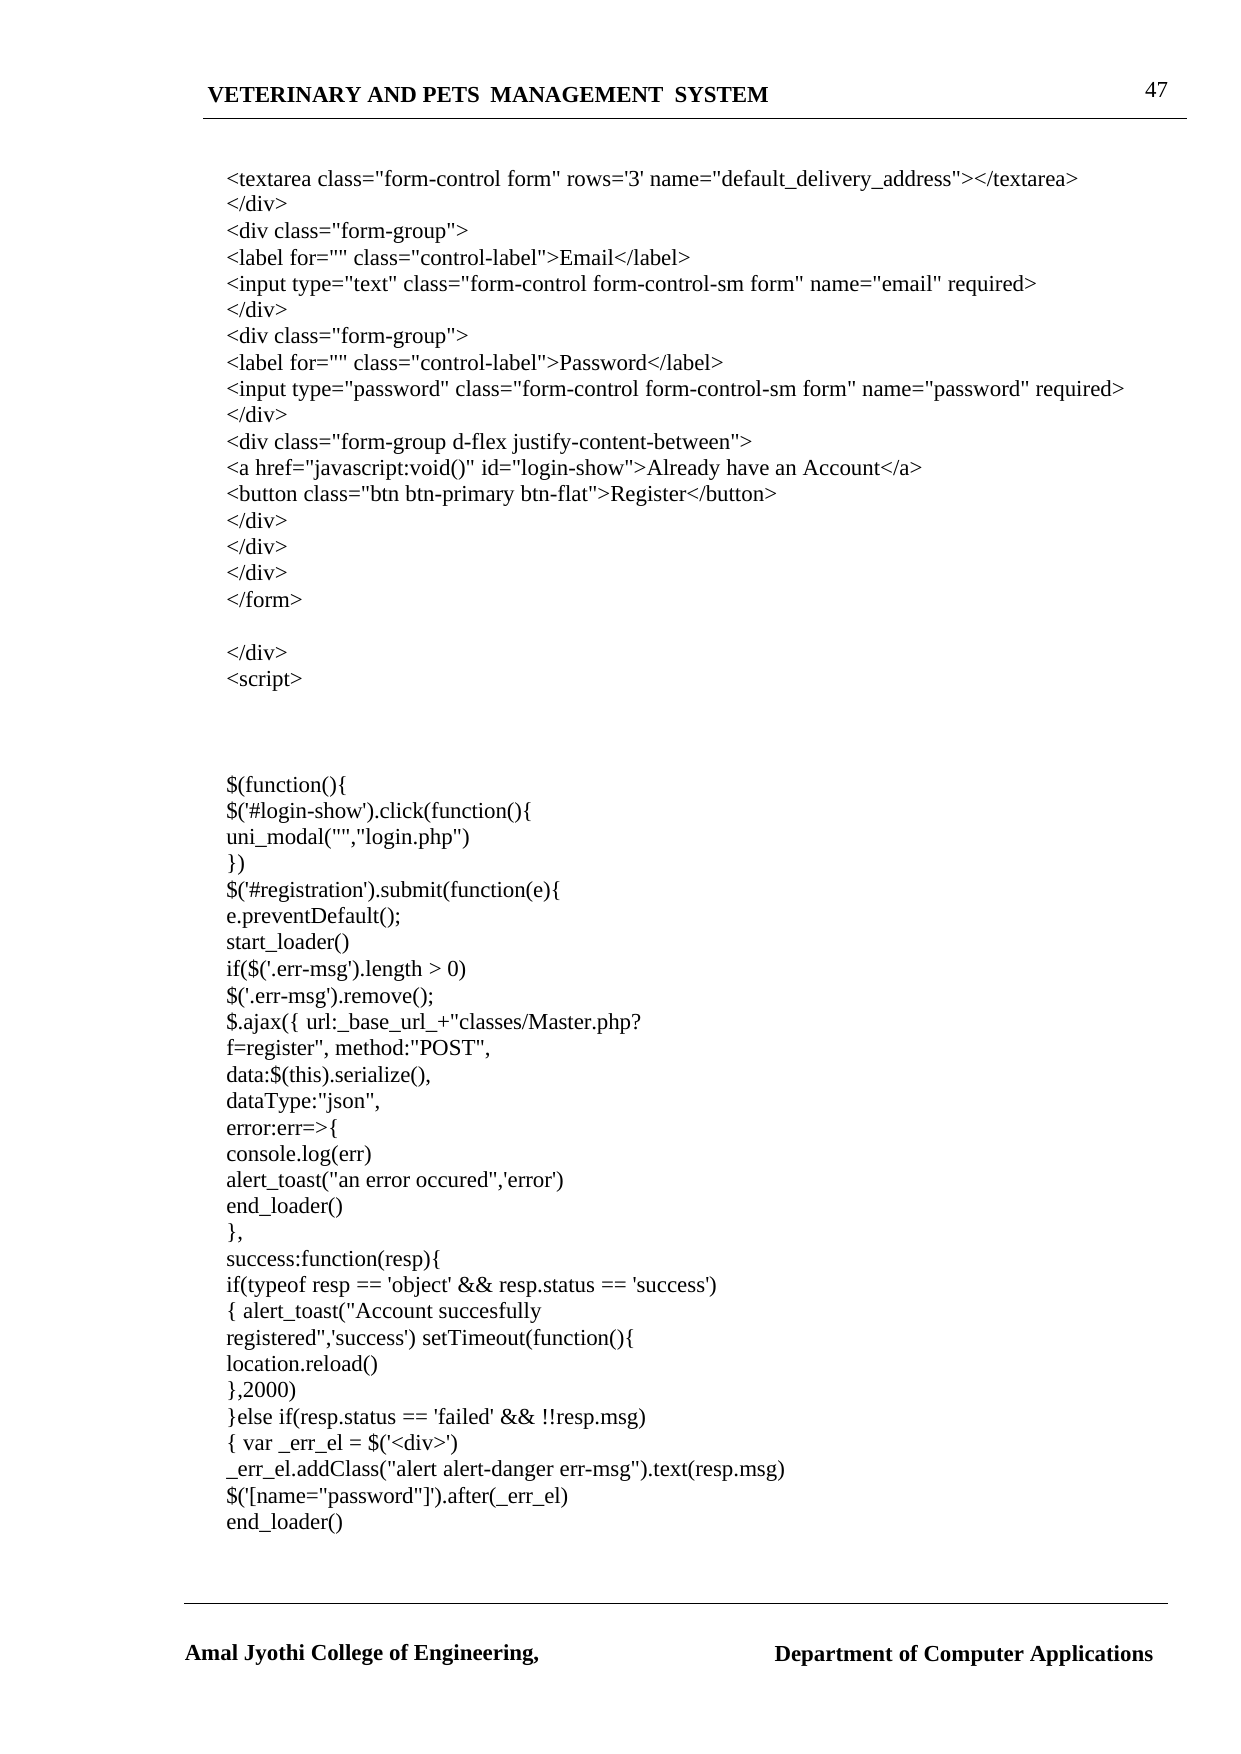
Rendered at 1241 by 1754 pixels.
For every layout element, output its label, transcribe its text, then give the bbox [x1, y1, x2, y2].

text </div> [226, 560, 1230, 586]
text success:function(resp){ [226, 1245, 1230, 1271]
text $('[name="password"]').after(_err_el) end_loader() [226, 1482, 663, 1534]
text $('#login-show').click(function(){ uni_modal("","login.php") [226, 797, 743, 850]
text }) [226, 850, 1230, 876]
text <script> [226, 665, 1230, 691]
text <textarea class="form-control form" rows='3' name="default_delivery_address"></textarea> [226, 164, 1230, 191]
text if(typeof resp == 'object' && resp.status == 'success'){ alert_toast("Account succesfully registered",'success') setTimeout(function(){ [226, 1271, 727, 1350]
text $('#registration').submit(function(e){ e.preventDefault(); [226, 876, 663, 929]
text $(function(){ [226, 771, 1230, 797]
text <button class="btn btn-primary btn-flat">Register</button> [226, 481, 1230, 507]
text }else if(resp.status == 'failed' && !!resp.msg){ var _err_el = $('<div>') [226, 1403, 657, 1456]
text </div> [226, 639, 1230, 665]
text <label for="" class="control-label">Email</label> [226, 243, 1230, 270]
text </div> [226, 297, 1230, 323]
text <div class="form-group"> [226, 323, 1230, 349]
text _err_el.addClass("alert alert-danger err-msg").text(resp.msg) [226, 1456, 1230, 1482]
text }, [226, 1219, 1230, 1245]
text location.reload() [226, 1350, 1230, 1377]
text </div> [226, 507, 1230, 533]
text if($('.err-msg').length > 0) [226, 955, 1230, 981]
text </div> [226, 533, 1230, 560]
text },2000) [226, 1377, 1230, 1403]
text <div class="form-group"> [226, 217, 1230, 243]
text $('.err-msg').remove(); [226, 982, 1230, 1008]
text </div> [226, 191, 1230, 217]
text </div> [226, 402, 1230, 428]
text <label for="" class="control-label">Password</label> [226, 349, 1230, 375]
text $.ajax({ url:_base_url_+"classes/Master.php?f=register", method:"POST", [226, 1008, 709, 1061]
text <input type="password" class="form-control form-control-sm form" name="password" required> [226, 376, 1230, 402]
text alert_toast("an error occured",'error') end_loader() [226, 1166, 566, 1219]
text <a href="javascript:void()" id="login-show">Already have an Account</a> [226, 454, 1230, 481]
text data:$(this).serialize(), dataType:"json", error:err=>{ console.log(err) [226, 1061, 482, 1166]
text <div class="form-group d-flex justify-content-between"> [226, 428, 1230, 454]
text start_loader() [226, 929, 1230, 955]
text </form> [226, 586, 1230, 612]
text <input type="text" class="form-control form-control-sm form" name="email" required> [226, 270, 1230, 296]
